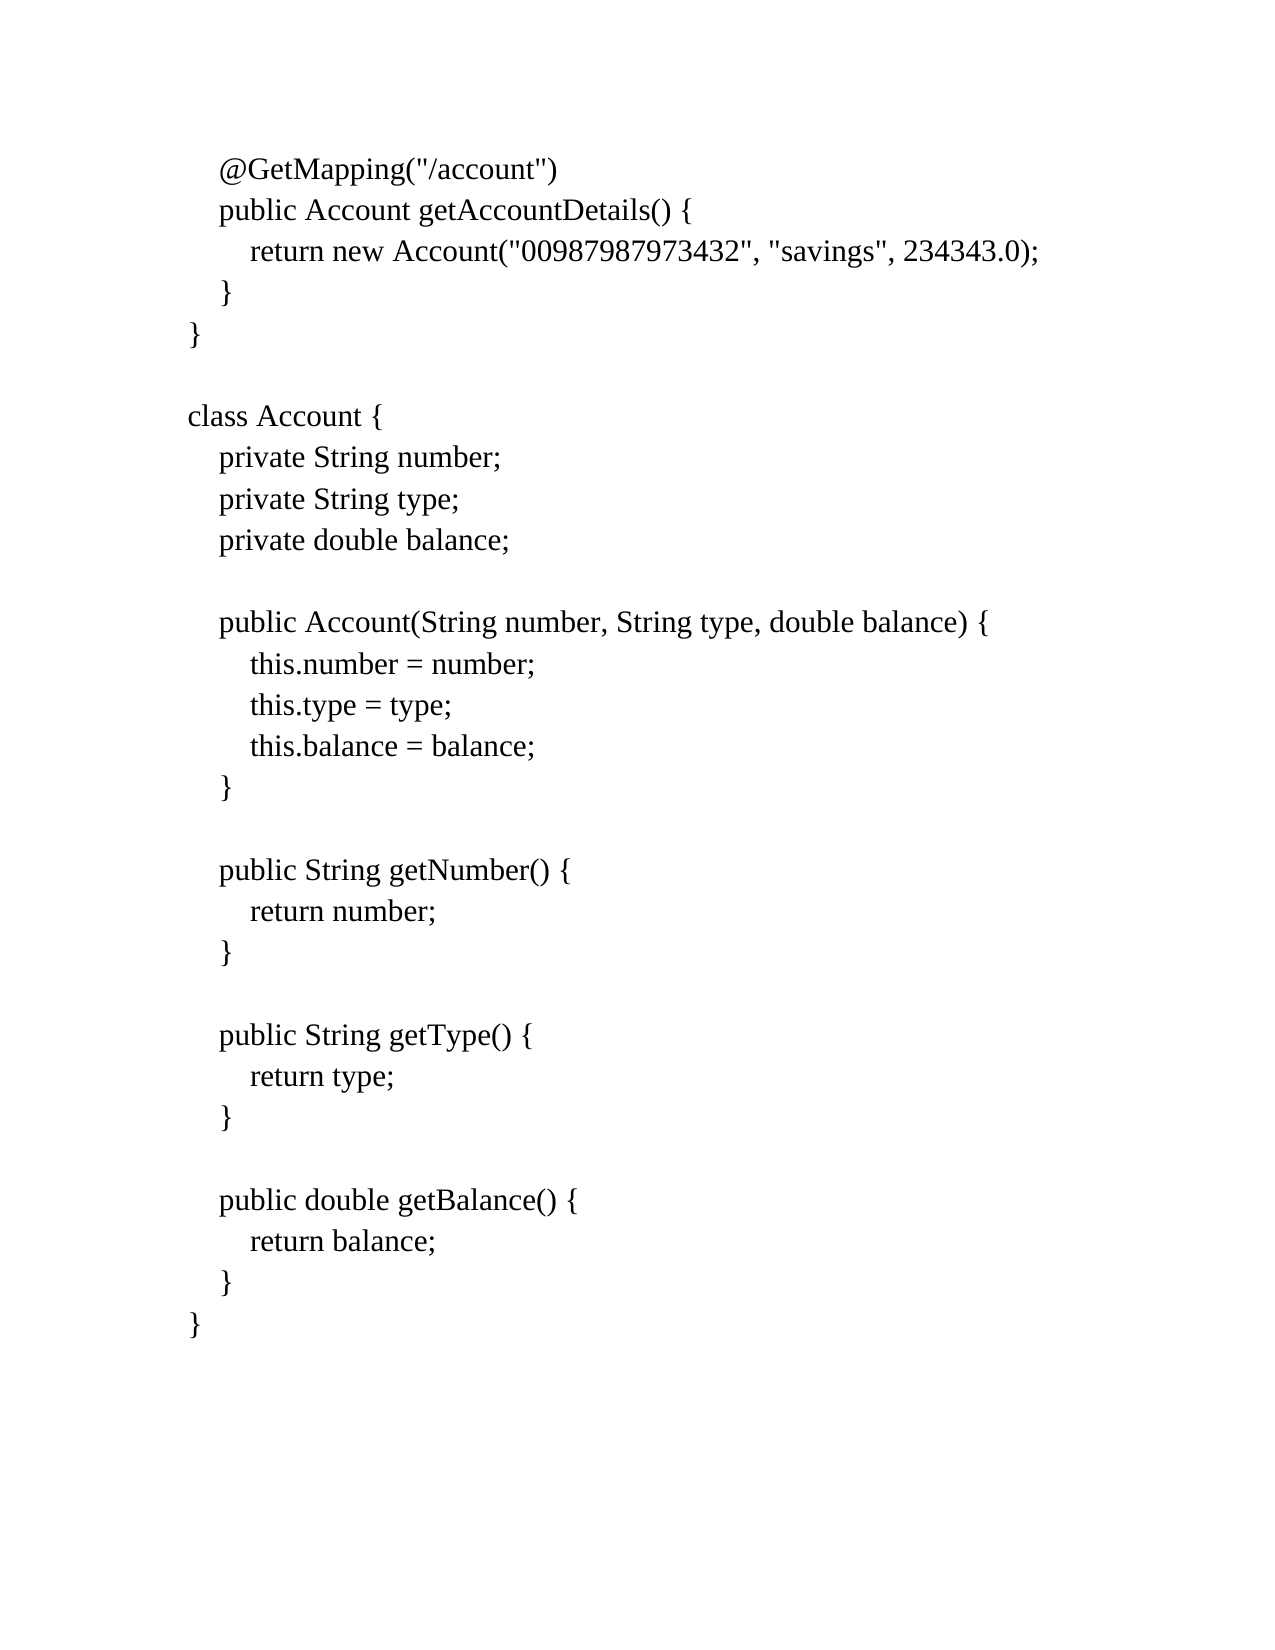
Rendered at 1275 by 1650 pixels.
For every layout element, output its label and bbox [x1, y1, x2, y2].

text [187, 150, 1087, 1341]
